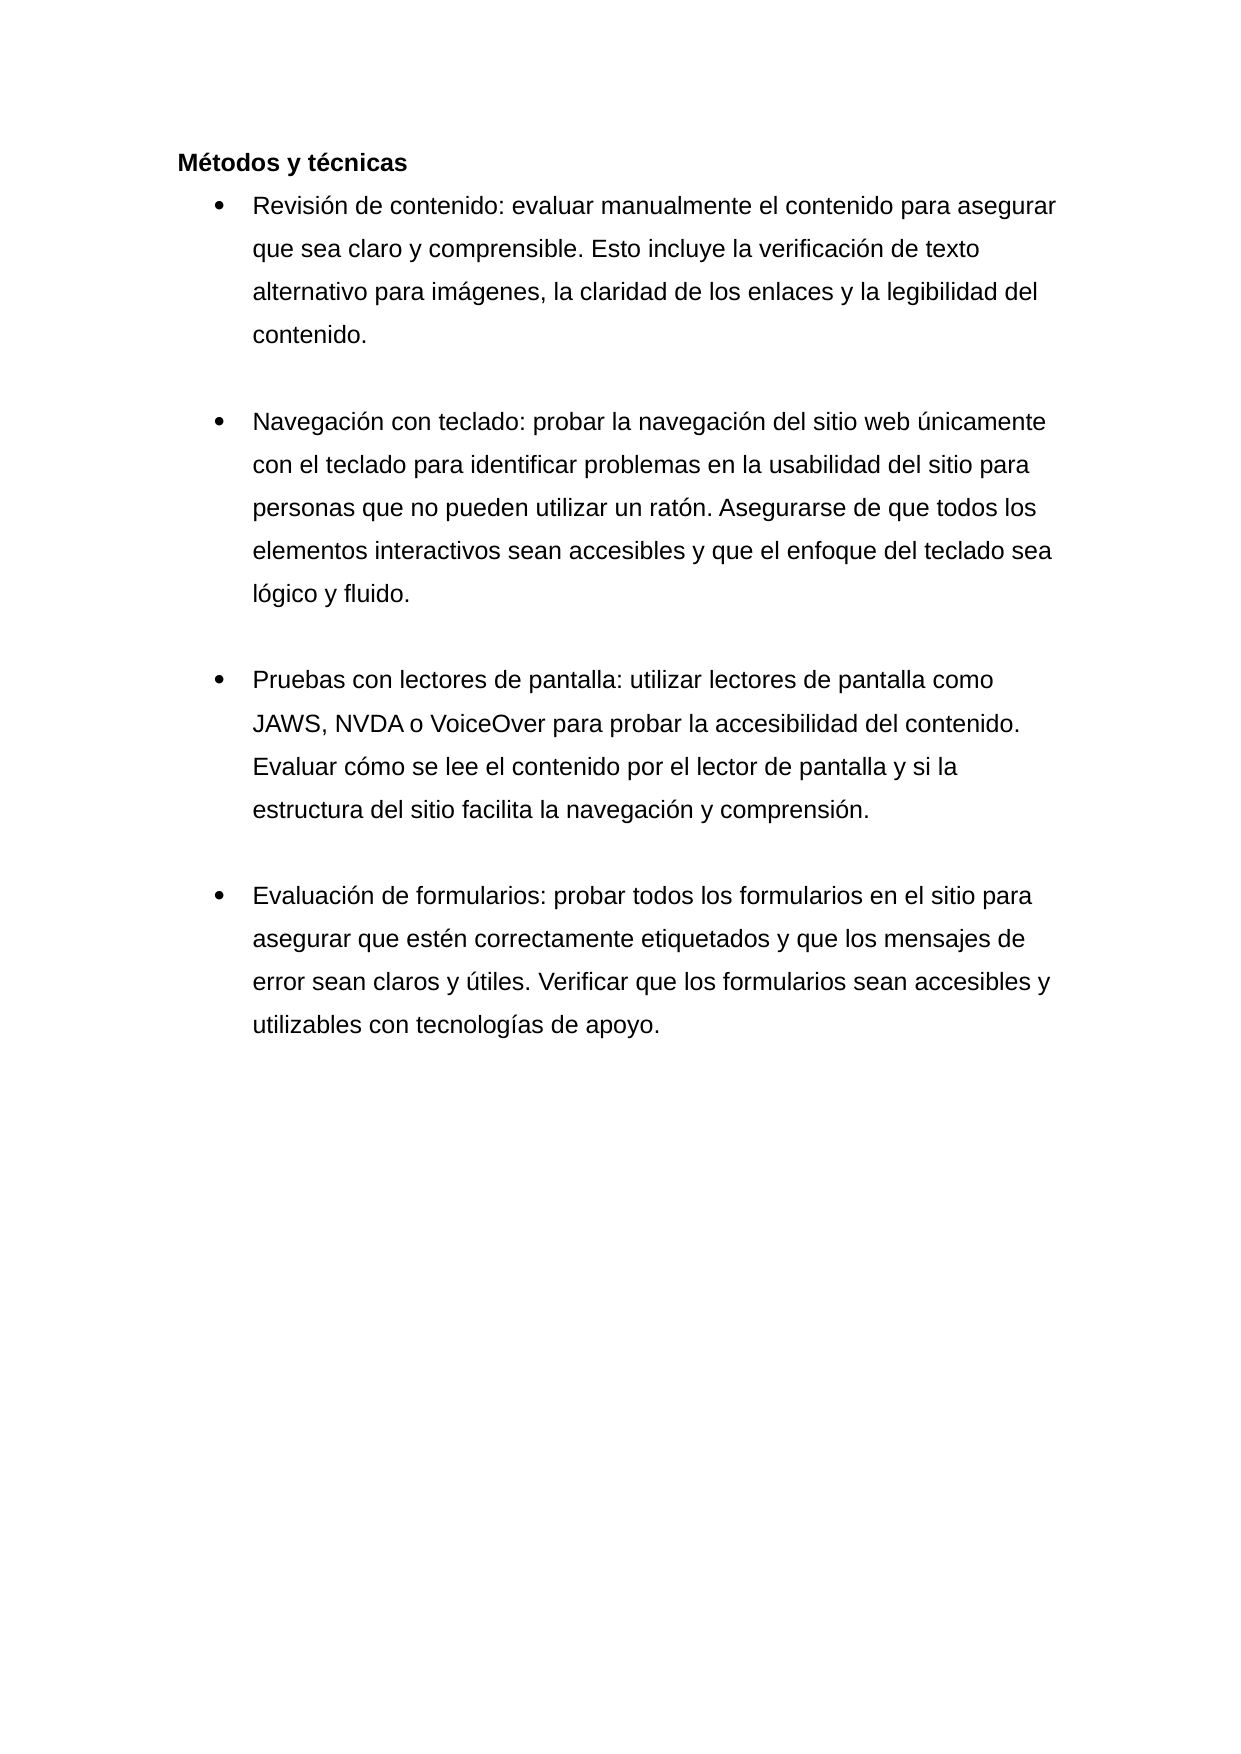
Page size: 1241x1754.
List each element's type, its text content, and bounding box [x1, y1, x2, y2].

list Revisión de contenido: evaluar manualmente el contenido para asegurar que sea claro y comprensible. Esto incluye la verificación de texto alternativo para imágenes, la claridad de los enlaces y la legibilidad del contenido. [215, 191, 1063, 349]
list Pruebas con lectores de pantalla: utilizar lectores de pantalla como JAWS, NVDA o VoiceOver para probar la accesibilidad del contenido. Evaluar cómo se lee el contenido por el lector de pantalla y si la estructura del sitio facilita la navegación y comprensión. [215, 665, 1063, 823]
list Evaluación de formularios: probar todos los formularios en el sitio para asegurar que estén correctamente etiquetados y que los mensajes de error sean claros y útiles. Verificar que los formularios sean accesibles y utilizables con tecnologías de apoyo. [215, 881, 1063, 1039]
text Métodos y técnicas [177, 148, 1063, 176]
list Navegación con teclado: probar la navegación del sitio web únicamente con el teclado para identificar problemas en la usabilidad del sitio para personas que no pueden utilizar un ratón. Asegurarse de que todos los elementos interactivos sean accesibles y que el enfoque del teclado sea lógico y fluido. [215, 406, 1063, 608]
